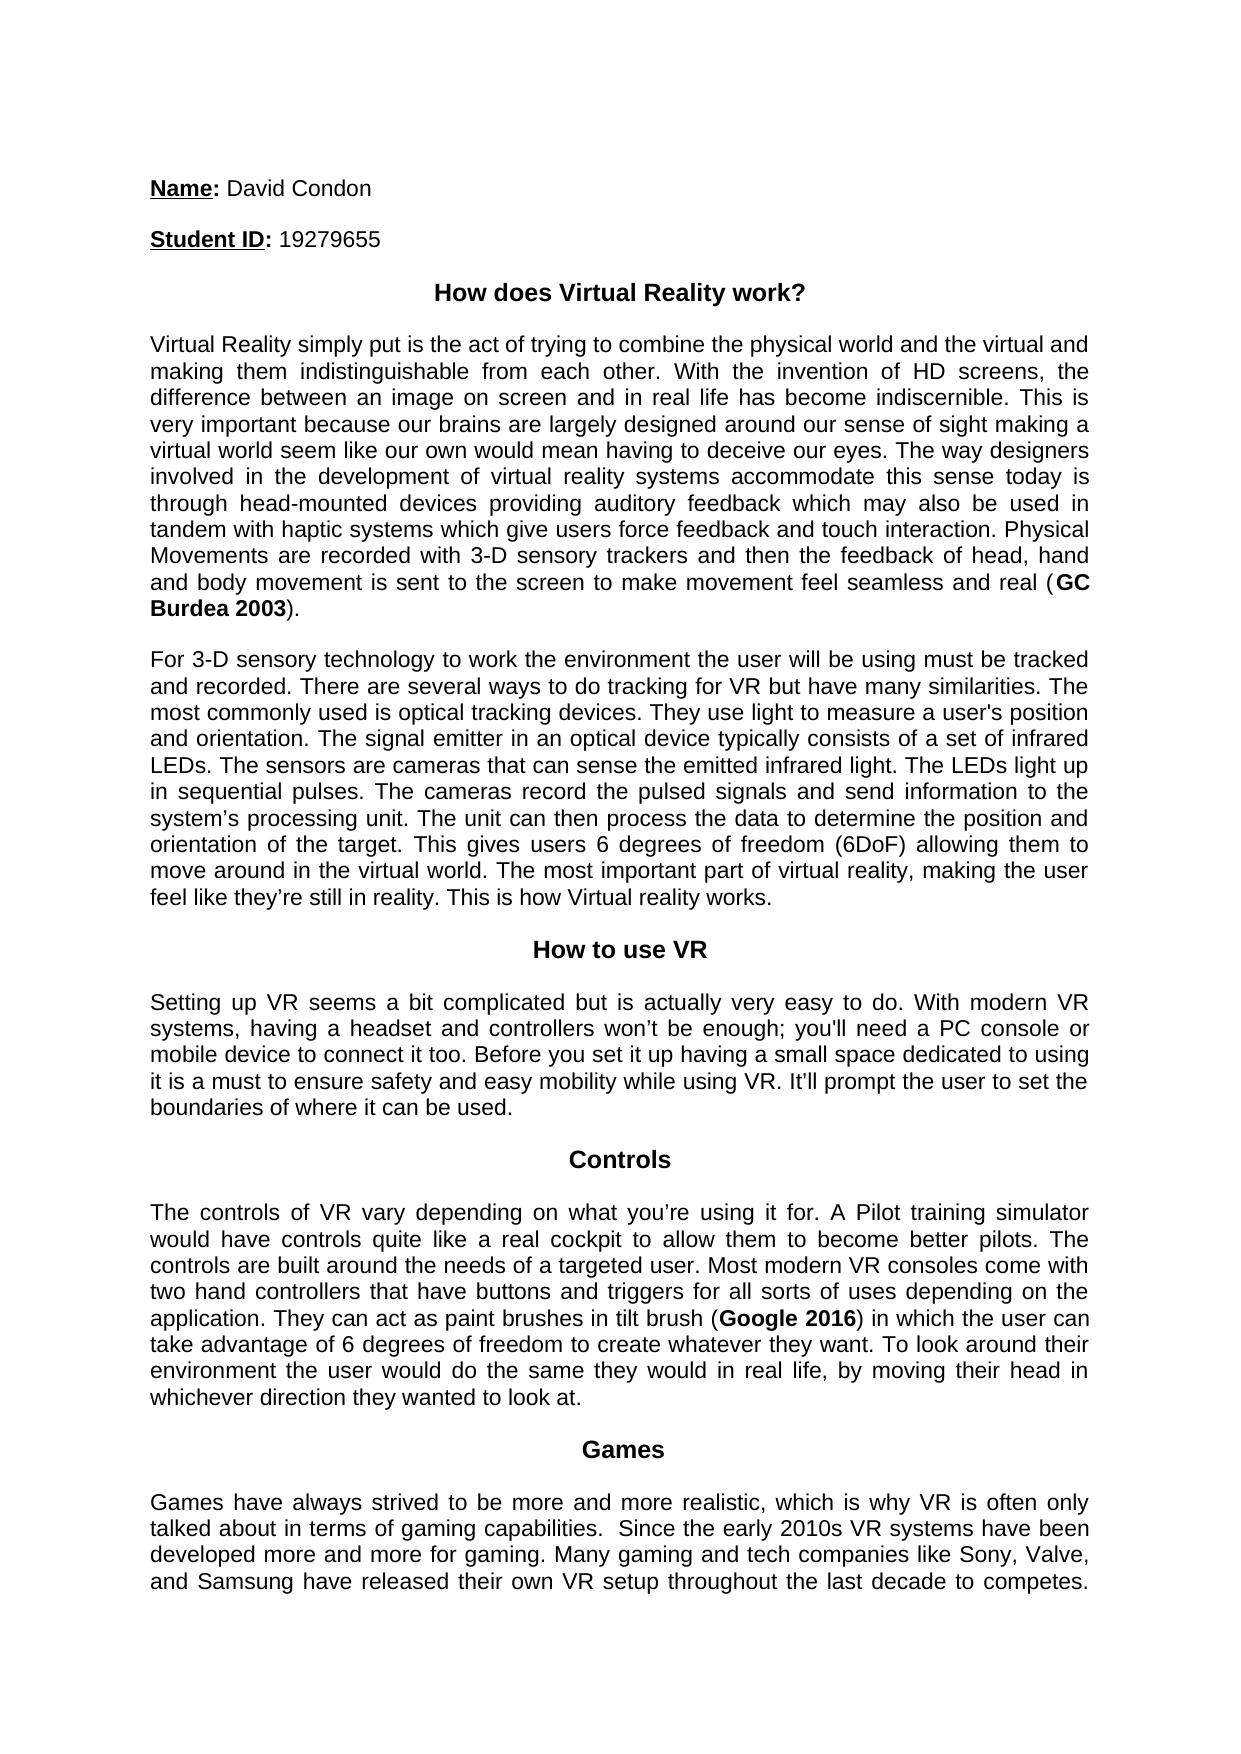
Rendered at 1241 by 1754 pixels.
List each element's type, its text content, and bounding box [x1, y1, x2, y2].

text How to use VR [150, 935, 1090, 964]
text Virtual Reality simply put is the act of trying to combine the physical world and the virtual and making them indistinguishable from each other. With the invention of HD screens, the difference between an image on screen and in real life has become indiscernible. This is very important because our brains are largely designed around our sense of sight making a virtual world seem like our own would mean having to deceive our eyes. The way designers involved in the development of virtual reality systems accommodate this sense today is through head-mounted devices providing auditory feedback which may also be used in tandem with haptic systems which give users force feedback and touch interaction. Physical Movements are recorded with 3-D sensory trackers and then the feedback of head, hand and body movement is sent to the screen to make movement feel seamless and real (GC Burdea 2003). [150, 331, 1090, 621]
text Controls [150, 1145, 1090, 1174]
text For 3-D sensory technology to work the environment the user will be using must be tracked and recorded. There are several ways to do tracking for VR but have many similarities. The most commonly used is optical tracking devices. They use light to measure a user's position and orientation. The signal emitter in an optical device typically consists of a set of infrared LEDs. The sensors are cameras that can sense the emitted infrared light. The LEDs light up in sequential pulses. The cameras record the pulsed signals and send information to the system’s processing unit. The unit can then process the data to determine the position and orientation of the target. This gives users 6 degrees of freedom (6DoF) allowing them to move around in the virtual world. The most important part of virtual reality, making the user feel like they’re still in reality. This is how Virtual reality works. [150, 831, 1090, 910]
text For 3-D sensory technology to work the environment the user will be using must be tracked and recorded. There are several ways to do tracking for VR but have many similarities. The most commonly used is optical tracking devices. They use light to measure a user's position and orientation. The signal emitter in an optical device typically consists of a set of infrared LEDs. The sensors are cameras that can sense the emitted infrared light. The LEDs light up in sequential pulses. The cameras record the pulsed signals and send information to the system’s processing unit. The unit can then process the data to determine the position and orientation of the target. This gives users 6 degrees of freedom (6DoF) allowing them to move around in the virtual world. The most important part of virtual reality, making the user feel like they’re still in reality. This is how Virtual reality works. [150, 646, 1090, 752]
text How does Virtual Reality work? [150, 278, 1090, 306]
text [150, 1489, 1090, 1594]
text Name: David Condon [150, 175, 1090, 201]
text Student ID: 19279655 [150, 226, 1090, 253]
text The controls of VR vary depending on what you’re using it for. A Pilot training simulator would have controls quite like a real cockpit to allow them to become better pilots. The controls are built around the needs of a targeted user. Most modern VR consoles come with two hand controllers that have buttons and triggers for all sorts of uses depending on the application. They can act as paint brushes in tilt brush (Google 2016) in which the user can take advantage of 6 degrees of freedom to create whatever they want. To look around their environment the user would do the same they would in real life, by moving their head in whichever direction they wanted to look at. [150, 1199, 1090, 1410]
text Setting up VR seems a bit complicated but is actually very easy to do. With modern VR systems, having a headset and controllers won’t be enough; you'll need a PC console or mobile device to connect it too. Before you set it up having a small space dedicated to using it is a must to ensure safety and easy mobility while using VR. It’ll prompt the user to set the boundaries of where it can be used. [150, 989, 1090, 1120]
text Games [150, 1435, 1090, 1464]
